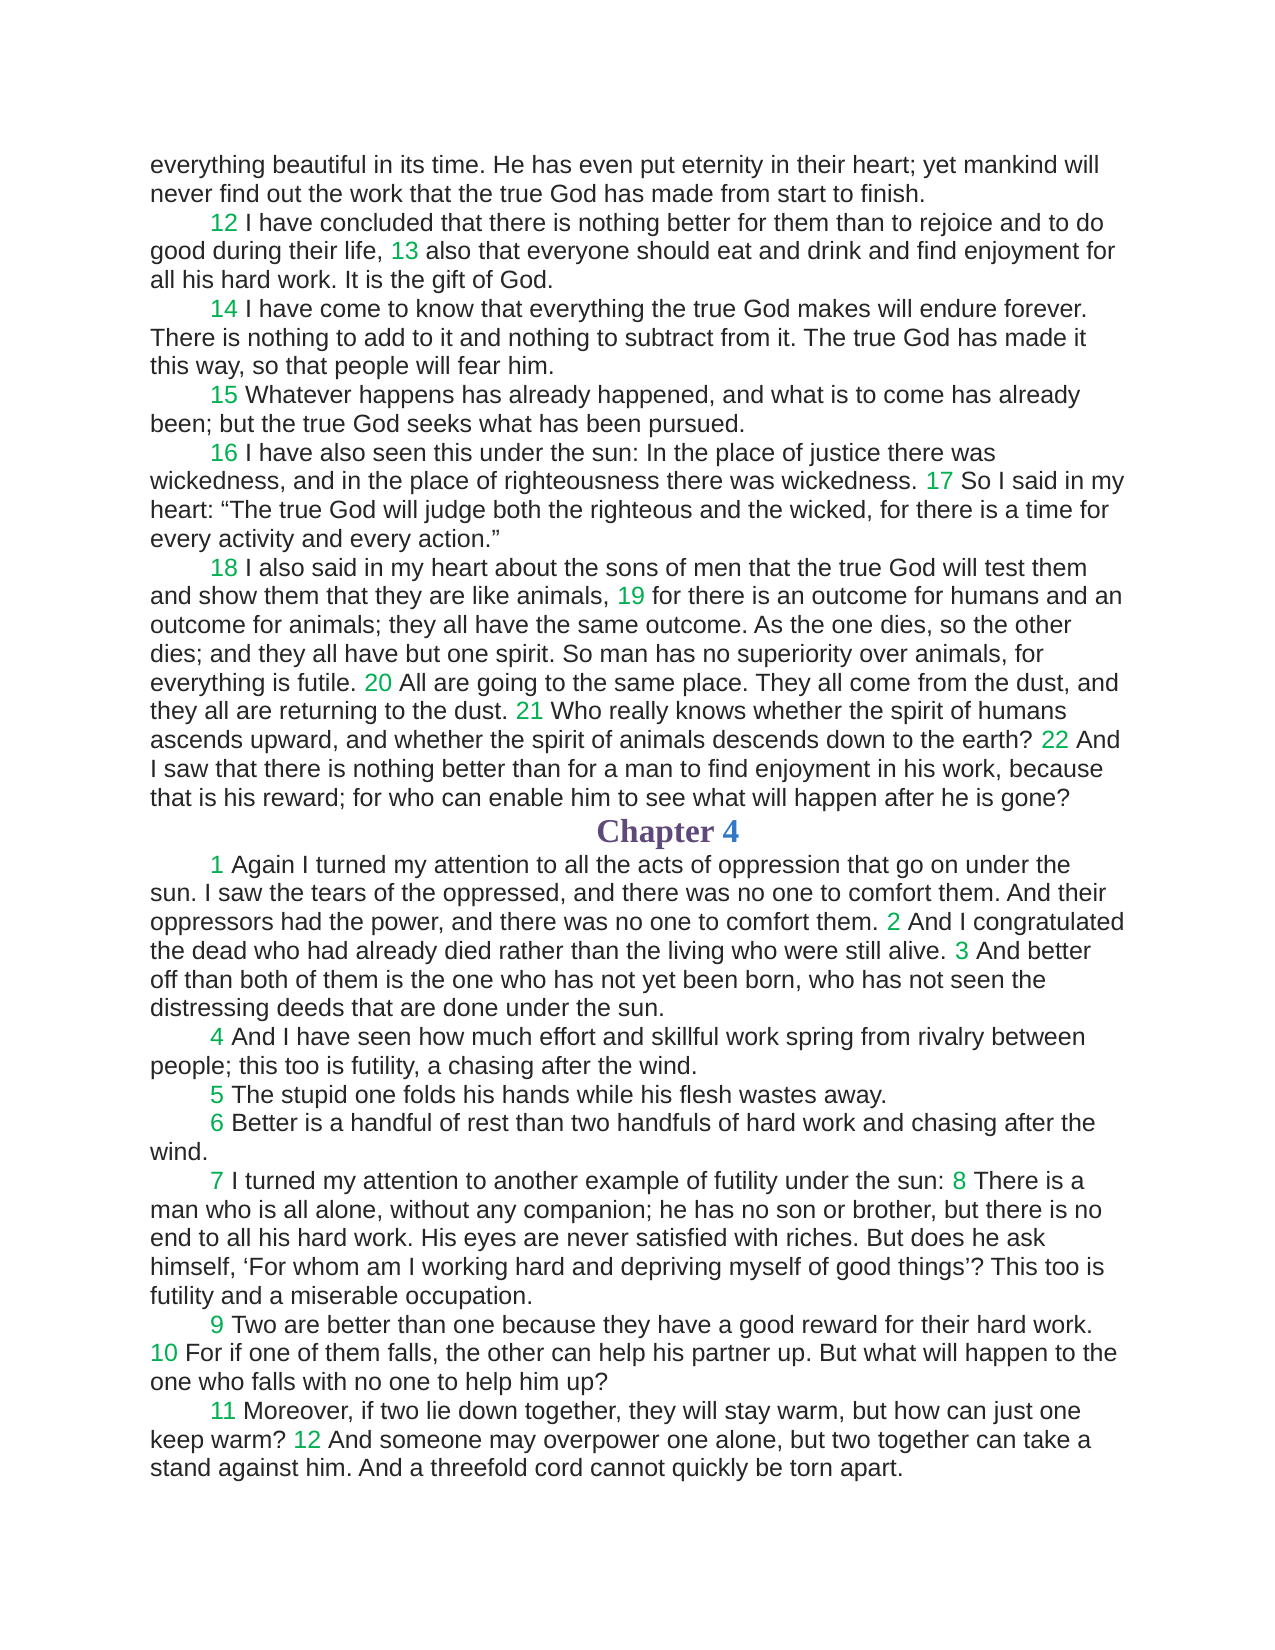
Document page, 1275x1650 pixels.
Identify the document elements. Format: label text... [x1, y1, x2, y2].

text 11 Moreover, if two lie down together, they will stay warm, but how can just one keep warm? 12 And someone may overpower one alone, but two together can take a stand against him. And a threefold cord cannot quickly be torn apart. [150, 1396, 1125, 1482]
text 14 I have come to know that everything the true God makes will endure forever. There is nothing to add to it and nothing to subtract from it. The true God has made it this way, so that people will fear him. [150, 294, 1125, 380]
text 6 Better is a handful of rest than two handfuls of hard work and chasing after the wind. [150, 1108, 1125, 1166]
text 4 And I have seen how much effort and skillful work spring from rivalry between people; this too is futility, a chasing after the wind. [150, 1022, 1125, 1079]
text 9 Two are better than one because they have a good reward for their hard work. 10 For if one of them falls, the other can help his partner up. But what will happen to the one who falls with no one to help him up? [150, 1309, 1125, 1396]
text 12 I have concluded that there is nothing better for them than to rejoice and to do good during their life, 13 also that everyone should eat and drink and find enjoyment for all his hard work. It is the gift of God. [150, 207, 1125, 294]
text 1 Again I turned my attention to all the acts of oppression that go on under the sun. I saw the tears of the oppressed, and there was no one to comfort them. And their oppressors had the power, and there was no one to comfort them. 2 And I congratulated the dead who had already died rather than the living who were still alive. 3 And better off than both of them is the one who has not yet been born, who has not seen the distressing deeds that are done under the sun. [150, 849, 1125, 1022]
text 15 Whatever happens has already happened, and what is to come has already been; but the true God seeks what has been pursued. [150, 380, 1125, 437]
text 7 I turned my attention to another example of futility under the sun: 8 There is a man who is all alone, without any companion; he has no son or brother, but there is no end to all his hard work. His eyes are never satisfied with riches. But does he ask himself, ‘For whom am I working hard and depriving myself of good things’? This too is futility and a miserable occupation. [150, 1166, 1125, 1309]
text 16 I have also seen this under the sun: In the place of justice there was wickedness, and in the place of righteousness there was wickedness. 17 So I said in my heart: “The true God will judge both the righteous and the wicked, for there is a time for every activity and every action.” [150, 437, 1125, 552]
text Chapter 4 [150, 811, 1125, 849]
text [150, 150, 1125, 207]
text 18 I also said in my heart about the sons of men that the true God will test them and show them that they are like animals, 19 for there is an outcome for humans and an outcome for animals; they all have the same outcome. As the one dies, so the other dies; and they all have but one spirit. So man has no superiority over animals, for everything is futile. 20 All are going to the same place. They all come from the dust, and they all are returning to the dust. 21 Who really knows whether the spirit of humans ascends upward, and whether the spirit of animals descends down to the earth? 22 And I saw that there is nothing better than for a man to find enjoyment in his work, because that is his reward; for who can enable him to see what will happen after he is gone? [150, 552, 1125, 811]
text 5 The stupid one folds his hands while his flesh wastes away. [150, 1079, 1125, 1108]
